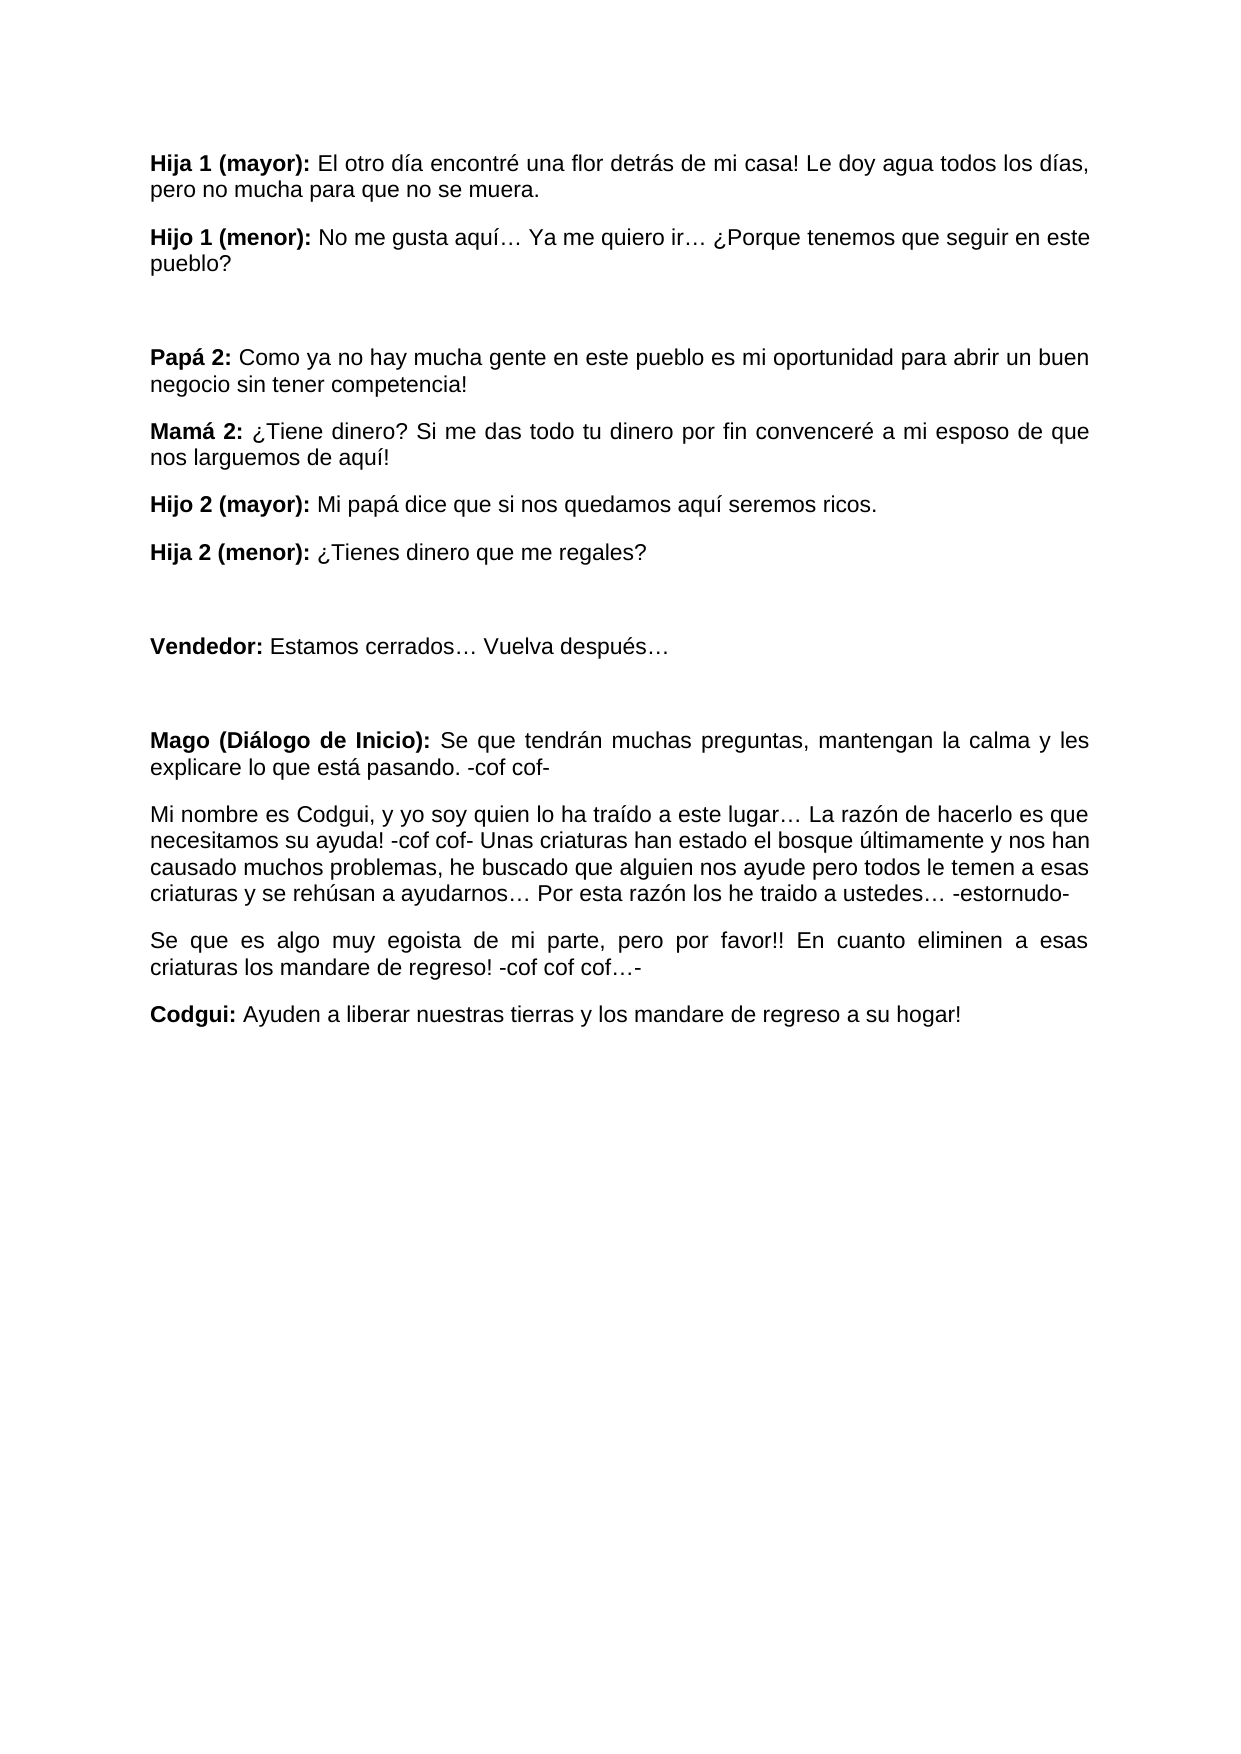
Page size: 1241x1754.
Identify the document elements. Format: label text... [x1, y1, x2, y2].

text Mago (Diálogo de Inicio): Se que tendrán muchas preguntas, mantengan la calma y les explicare lo que está pasando. -cof cof- [150, 727, 1090, 780]
text Hija 2 (menor): ¿Tienes dinero que me regales? [150, 538, 1090, 565]
text Mi nombre es Codgui, y yo soy quien lo ha traído a este lugar… La razón de hacerlo es que necesitamos su ayuda! -cof cof- Unas criaturas han estado el bosque últimamente y nos han causado muchos problemas, he buscado que alguien nos ayude pero todos le temen a esas criaturas y se rehúsan a ayudarnos… Por esta razón los he traido a ustedes… -estornudo- [150, 801, 1090, 906]
text Mamá 2: ¿Tiene dinero? Si me das todo tu dinero por fin convenceré a mi esposo de que nos larguemos de aquí! [150, 418, 1090, 471]
text Se que es algo muy egoista de mi parte, pero por favor!! En cuanto eliminen a esas criaturas los mandare de regreso! -cof cof cof…- [150, 927, 1090, 980]
text Hija 1 (mayor): El otro día encontré una flor detrás de mi casa! Le doy agua todos los días, pero no mucha para que no se muera. [150, 150, 1090, 203]
text Hijo 2 (mayor): Mi papá dice que si nos quedamos aquí seremos ricos. [150, 491, 1090, 518]
text Vendedor: Estamos cerrados… Vuelva después… [150, 633, 1090, 659]
text Hijo 1 (menor): No me gusta aquí… Ya me quiero ir… ¿Porque tenemos que seguir en este pueblo? [150, 223, 1090, 276]
text Codgui: Ayuden a liberar nuestras tierras y los mandare de regreso a su hogar! [150, 1001, 1090, 1027]
text Papá 2: Como ya no hay mucha gente en este pueblo es mi oportunidad para abrir un buen negocio sin tener competencia! [150, 344, 1090, 397]
